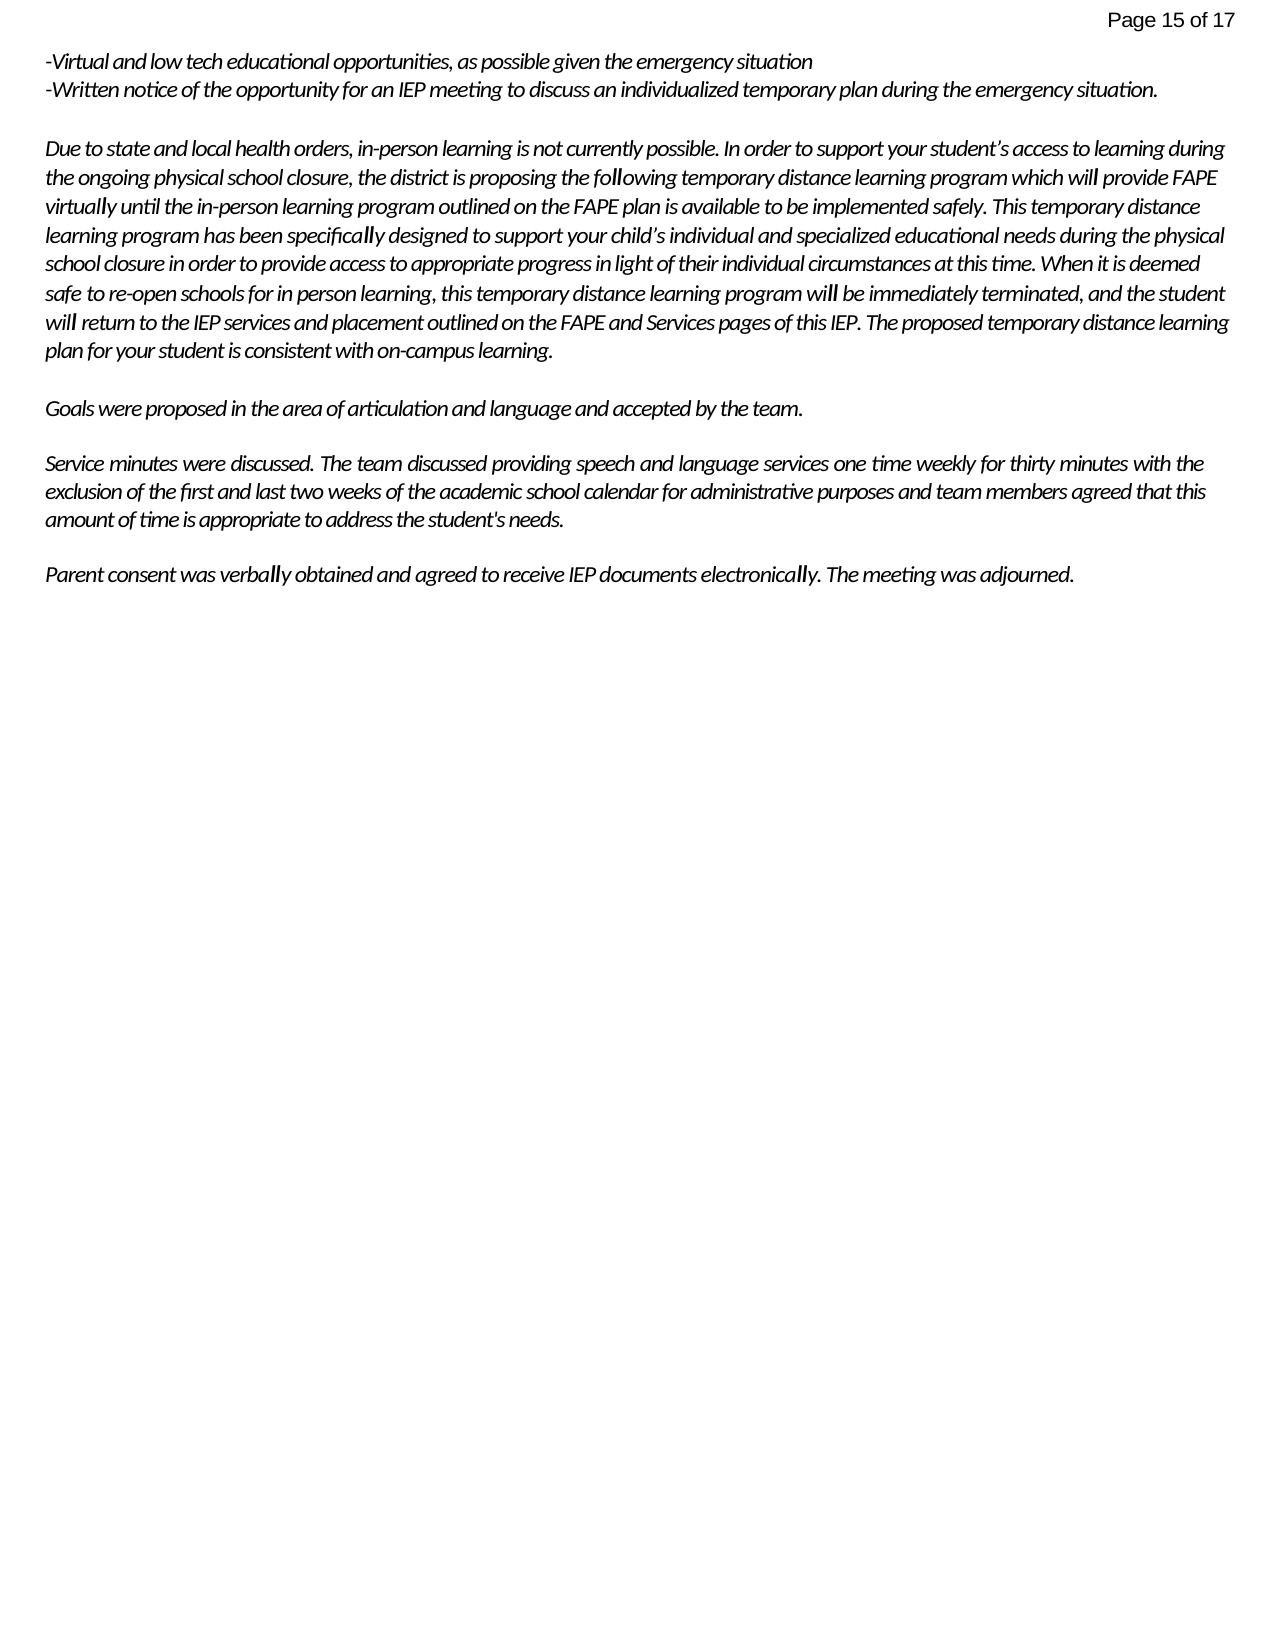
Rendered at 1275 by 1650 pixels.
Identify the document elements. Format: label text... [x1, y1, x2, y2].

text Page 15 of 17 [37, 8, 1236, 32]
text Due to state and local health orders, in-person learning is not currently possible. In order to support your student’s access to learning during the ongoing physical school closure, the district is proposing the following temporary distance learning program which will provide FAPE virtually until the in-person learning program outlined on the FAPE plan is available to be implemented safely. This temporary distance learning program has been specifically designed to support your child’s individual and specialized educational needs during the physical school closure in order to provide access to appropriate progress in light of their individual circumstances at this time. When it is deemed safe to re-open schools for in person learning, this temporary distance learning program will be immediately terminated, and the student will return to the IEP services and placement outlined on the FAPE and Services pages of this IEP. The proposed temporary distance learning plan for your student is consistent with on-campus learning. [45, 134, 1236, 364]
text -Written notice of the opportunity for an IEP meeting to discuss an individualized temporary plan during the emergency situation. [45, 75, 1244, 103]
text Parent consent was verbally obtained and agreed to receive IEP documents electronically. The meeting was adjourned. [45, 559, 1244, 588]
text Service minutes were discussed. The team discussed providing speech and language services one time weekly for thirty minutes with the exclusion of the first and last two weeks of the academic school calendar for administrative purposes and team members agreed that this amount of time is appropriate to address the student's needs. [45, 449, 1206, 533]
text -Virtual and low tech educational opportunities, as possible given the emergency situation [45, 47, 1244, 75]
text Goals were proposed in the area of articulation and language and accepted by the team. [45, 394, 1244, 422]
